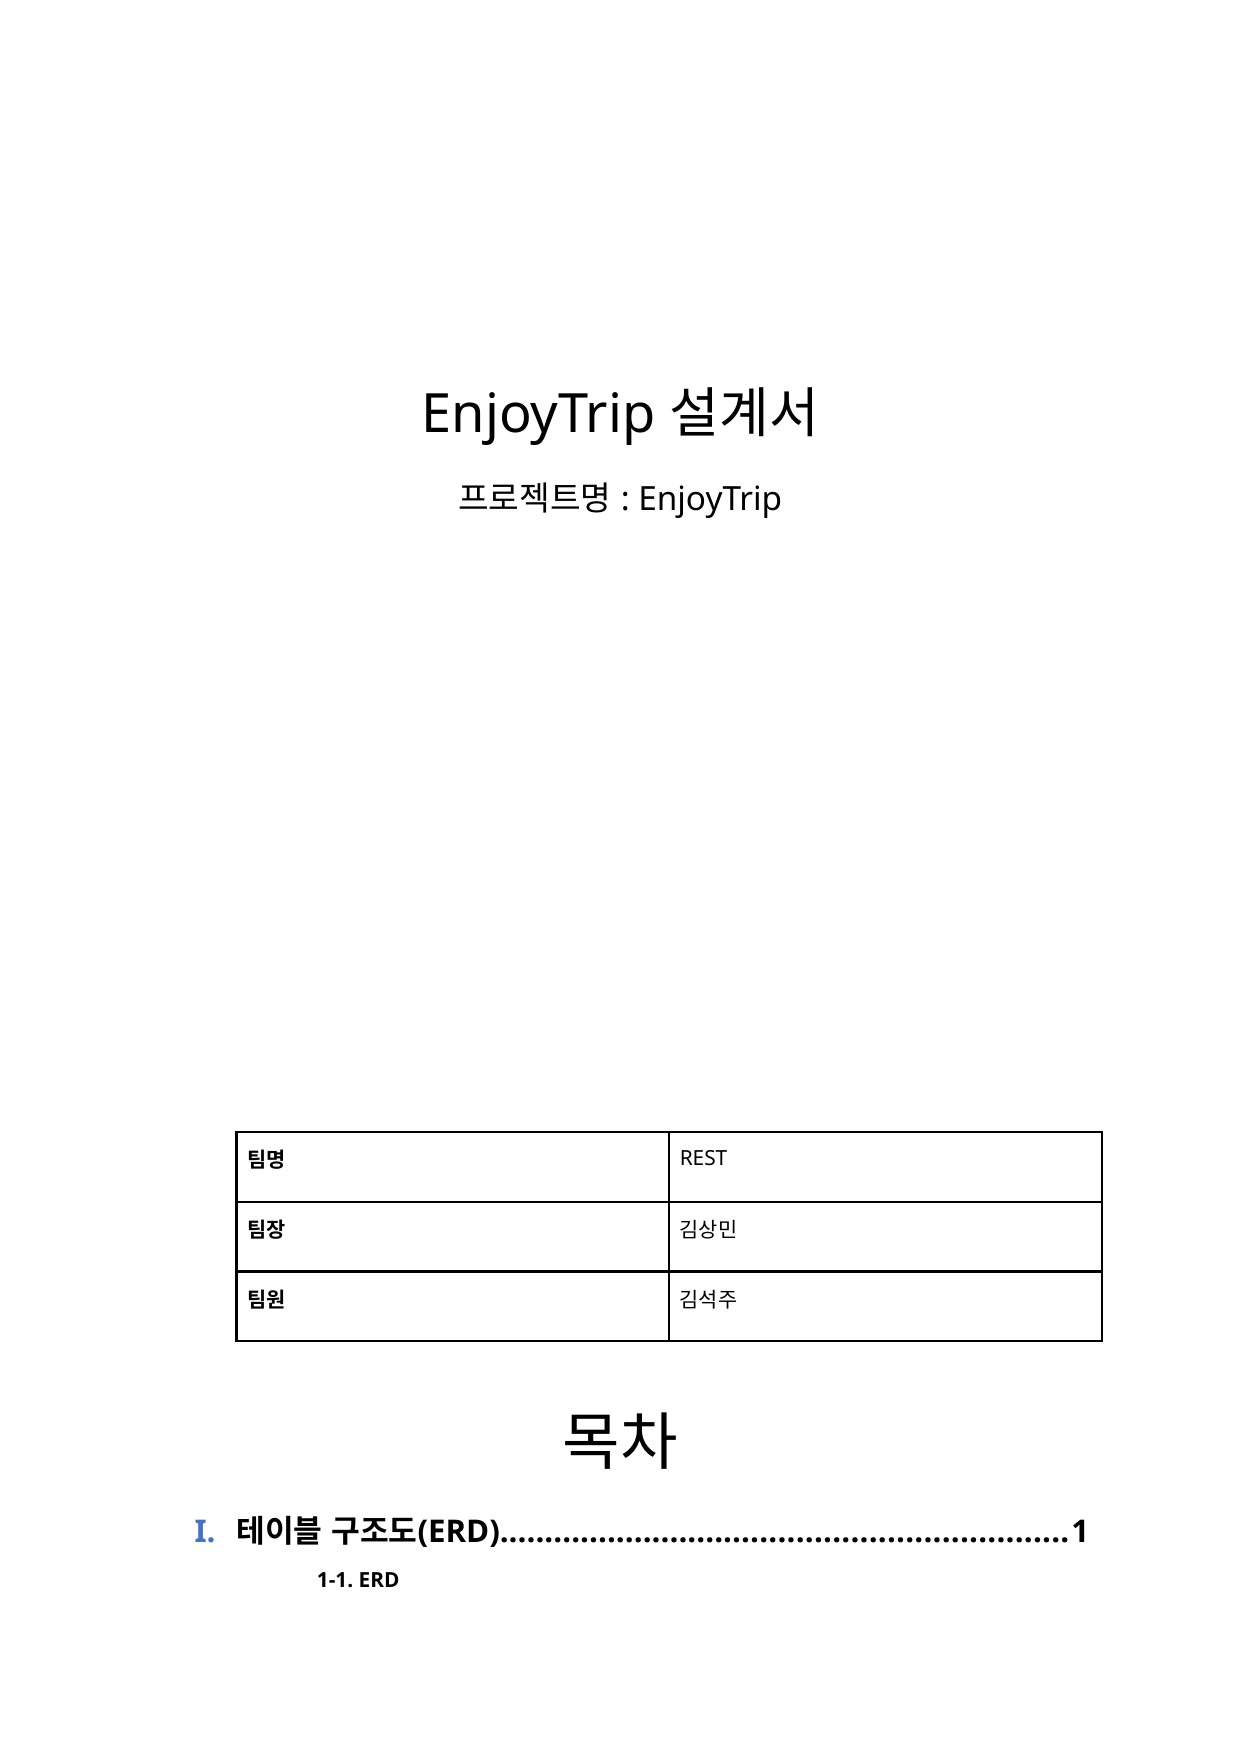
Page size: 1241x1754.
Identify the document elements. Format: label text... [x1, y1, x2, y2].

table_cell 팀원 [238, 1273, 668, 1340]
text 프로젝트명 : EnjoyTrip [150, 471, 1090, 520]
text EnjoyTrip 설계서 [150, 370, 1090, 448]
table_cell 김석주 [670, 1273, 1101, 1340]
table_header REST [670, 1133, 1101, 1201]
table_header 팀명 [238, 1133, 668, 1201]
table_cell 팀장 [238, 1203, 668, 1270]
table_cell 김상민 [670, 1203, 1101, 1270]
